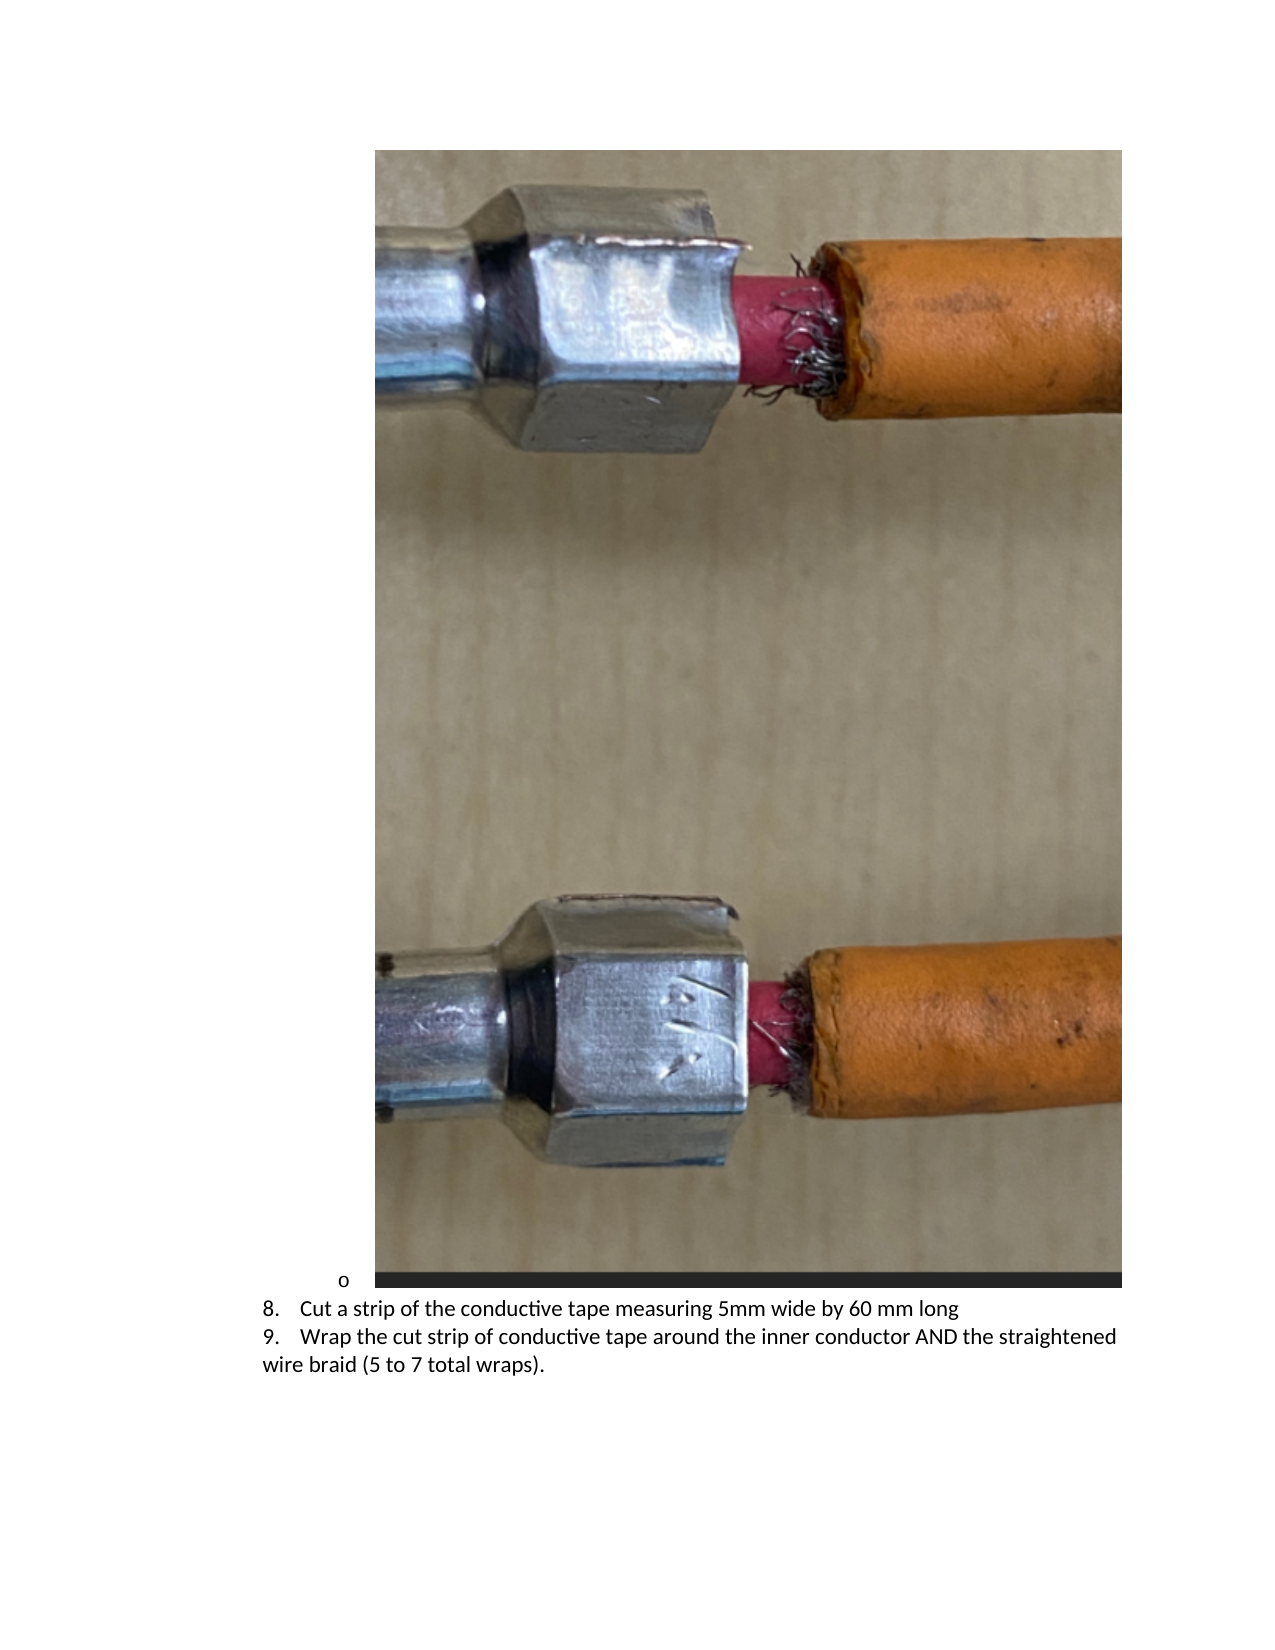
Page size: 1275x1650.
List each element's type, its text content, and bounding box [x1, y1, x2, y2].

list Wrap the cut strip of conductive tape around the inner conductor AND the straightened wire braid (5 to 7 total wraps). [262, 1322, 1125, 1378]
picture [375, 150, 1122, 1288]
list Cut a strip of the conductive tape measuring 5mm wide by 60 mm long [262, 1294, 1125, 1322]
